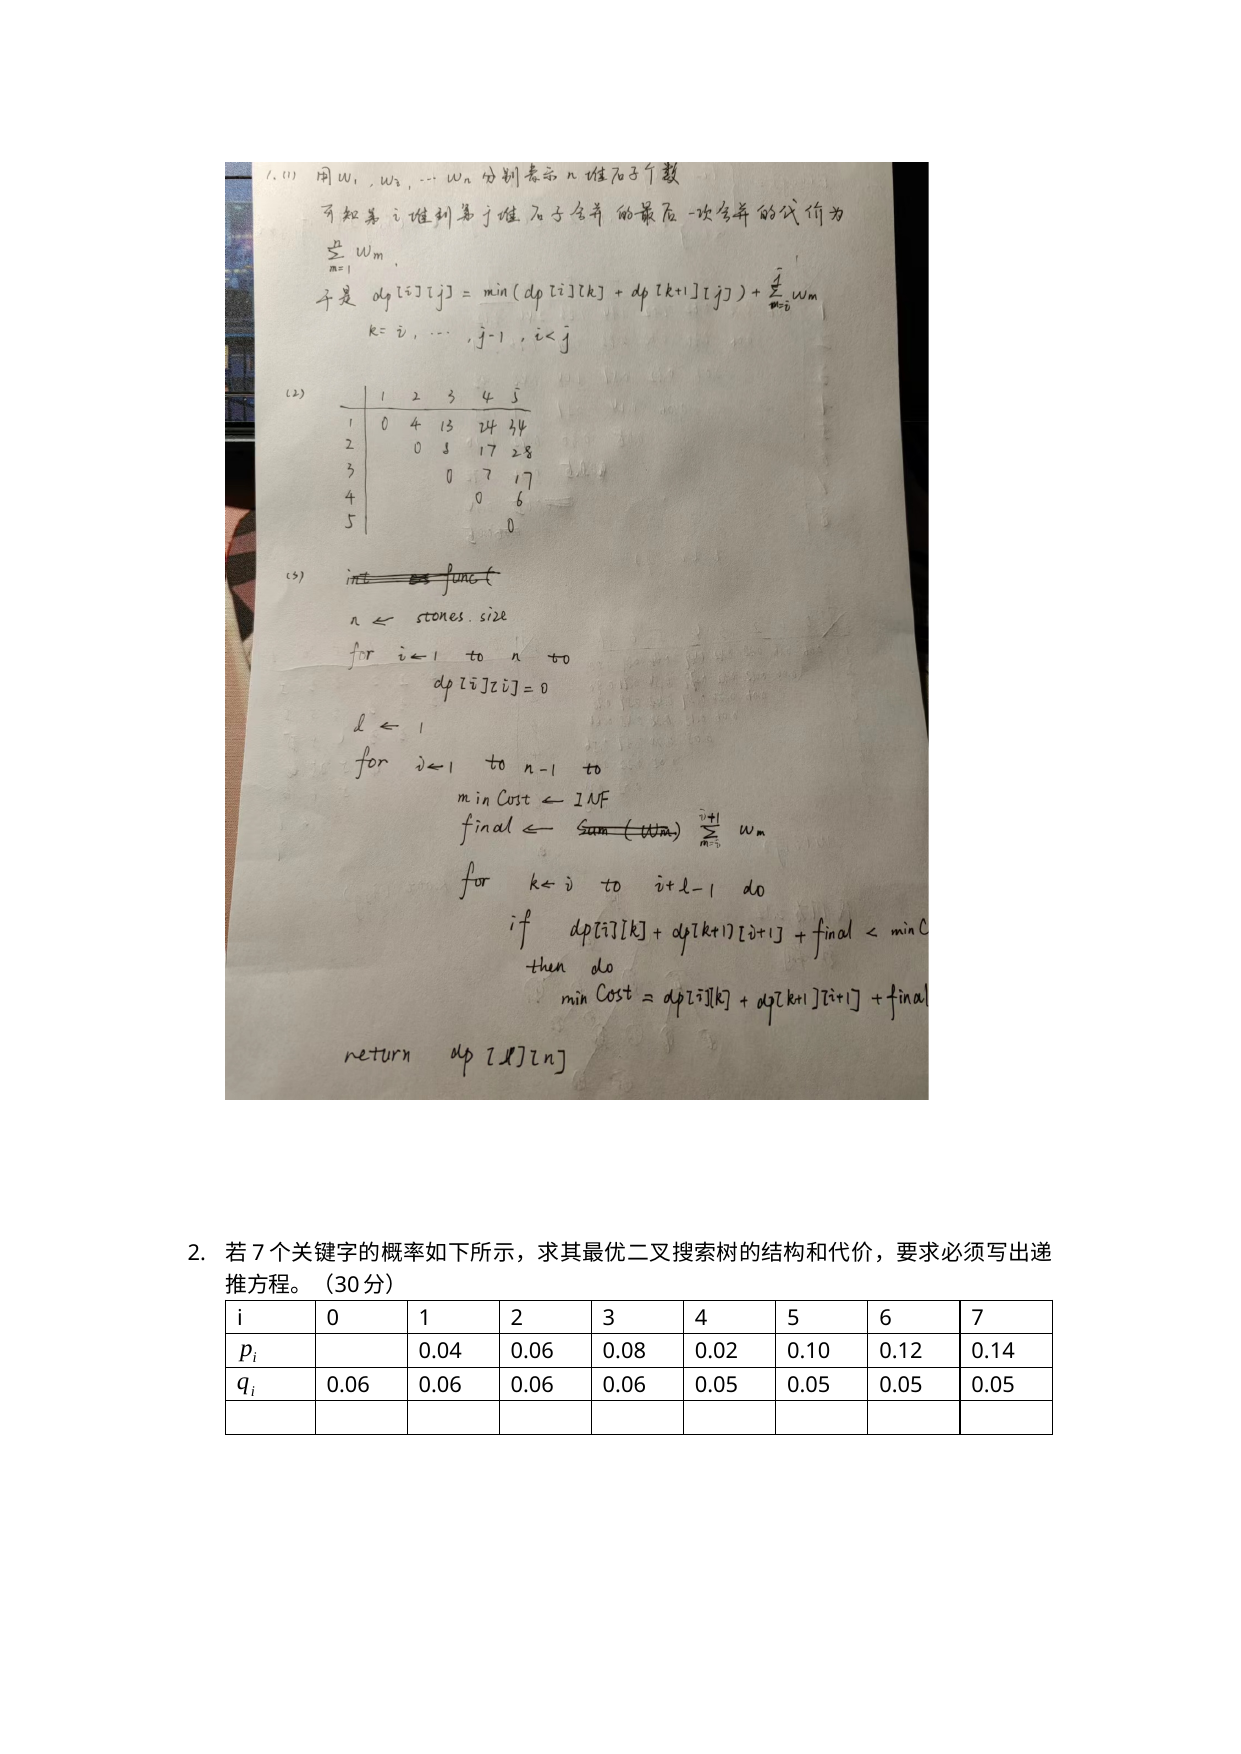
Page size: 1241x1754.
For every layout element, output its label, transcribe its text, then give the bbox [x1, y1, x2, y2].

picture [225, 162, 929, 1100]
table_cell 0.06 [500, 1368, 591, 1400]
table_header 2 [500, 1301, 591, 1333]
table_header 6 [868, 1301, 959, 1333]
table_cell [500, 1401, 591, 1434]
table_cell 0.05 [868, 1368, 959, 1400]
table_cell 0.12 [868, 1334, 959, 1367]
table_cell [776, 1401, 867, 1434]
table_cell 0.06 [592, 1368, 683, 1400]
table_cell [961, 1401, 1052, 1434]
table_cell 0.05 [684, 1368, 775, 1400]
table_cell [316, 1334, 407, 1367]
table_cell 0.14 [961, 1334, 1052, 1367]
table_cell 0.05 [961, 1368, 1052, 1400]
table_cell 0.05 [776, 1368, 867, 1400]
table_cell 0.04 [408, 1334, 499, 1367]
table_cell [684, 1401, 775, 1434]
table_header 3 [592, 1301, 683, 1333]
table_cell [226, 1334, 315, 1367]
table_cell 0.10 [776, 1334, 867, 1367]
table_cell [226, 1368, 315, 1400]
table_header 7 [961, 1301, 1052, 1333]
table_cell [592, 1401, 683, 1434]
table_cell 0.08 [592, 1334, 683, 1367]
table_cell 0.02 [684, 1334, 775, 1367]
table_header i [226, 1301, 315, 1333]
table_header 5 [776, 1301, 867, 1333]
table_cell 0.06 [316, 1368, 407, 1400]
table_cell [868, 1401, 959, 1434]
list 若7个关键字的概率如下所示，求其最优二叉搜索树的结构和代价，要求必须写出递推方程。（30分） [187, 1234, 1053, 1299]
table_header 0 [316, 1301, 407, 1333]
table_cell [408, 1401, 499, 1434]
table_cell 0.06 [500, 1334, 591, 1367]
table_cell [316, 1401, 407, 1434]
table_header 1 [408, 1301, 499, 1333]
table_header 4 [684, 1301, 775, 1333]
table_cell [226, 1401, 315, 1434]
table_cell 0.06 [408, 1368, 499, 1400]
